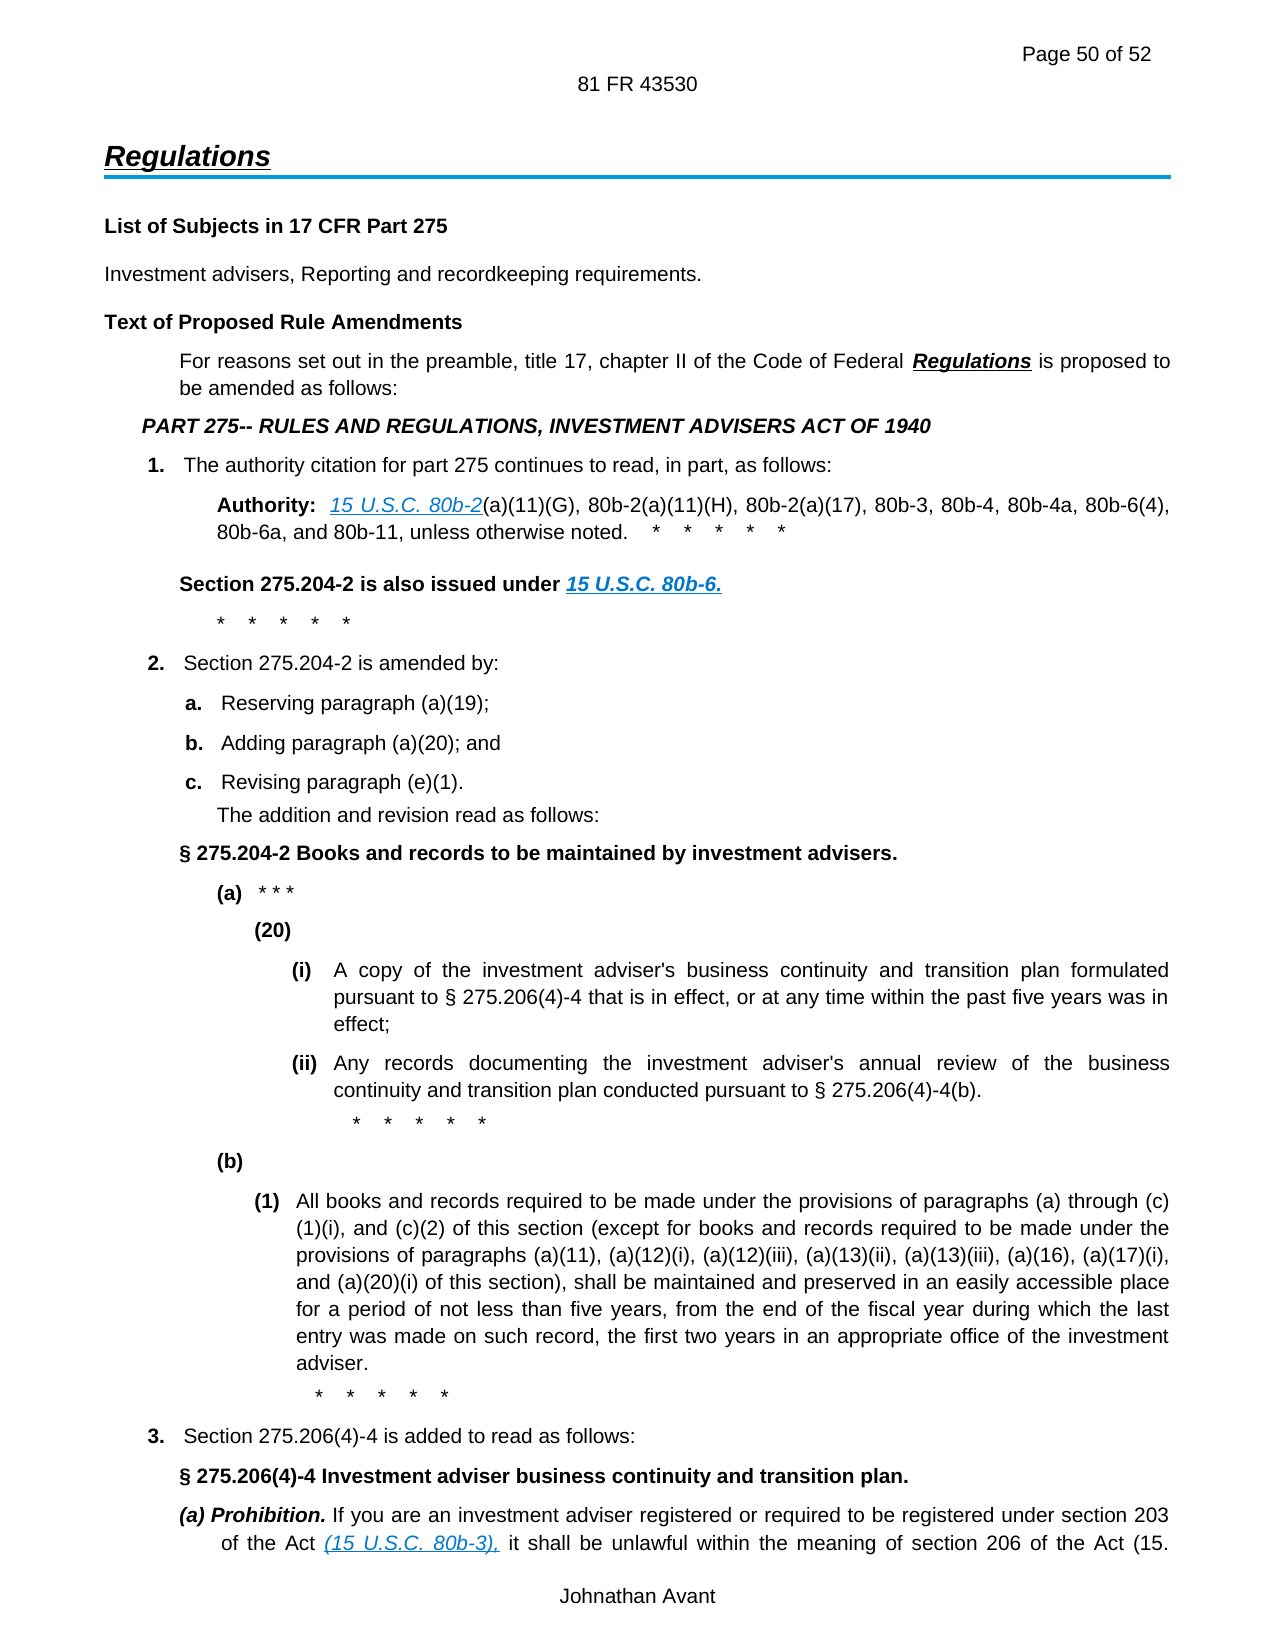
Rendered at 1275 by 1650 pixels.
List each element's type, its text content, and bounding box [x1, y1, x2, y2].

text § 275.206(4)-4 Investment adviser business continuity and transition plan. [179, 1461, 1171, 1488]
text Regulations [104, 137, 1171, 173]
list Any records documenting the investment adviser's annual review of the business continuity and transition plan conducted pursuant to § 275.206(4)-4(b). [292, 1048, 1171, 1102]
list to be maintained by investment advisers. [179, 840, 1171, 865]
list Section 275.204-2 is amended by: [142, 648, 1171, 675]
text * * * * * [329, 1108, 1171, 1136]
text * * * * * [217, 608, 1171, 636]
list A copy of the investment adviser's business continuity and transition plan formulated pursuant to § 275.206(4)-4 that is in effect, or at any time within the past five years was in effect; [292, 954, 1171, 1036]
list The authority citation for part 275 continues to read, in part, as follows: [142, 450, 1171, 477]
text For reasons set out in the preamble, title 17, chapter II of the Code of Federal Regulations is proposed to be amended as follows: [179, 346, 1171, 400]
text Investment advisers, Reporting and recordkeeping requirements. [104, 258, 1171, 286]
text List of Subjects in 17 CFR Part 275 [104, 211, 1171, 238]
list Adding paragraph (a)(20); and [179, 727, 1171, 754]
list ed under 15 U.S.C. 80b-6. [179, 569, 1171, 596]
list Revising paragraph (e)(1). [179, 767, 1171, 794]
list Section 275.206(4)-4 is added to read as follows: [142, 1421, 1171, 1448]
text Authority: 15 U.S.C. 80b-2(a)(11)(G), 80b-2(a)(11)(H), 80b-2(a)(17), 80b-3, 80b-4, 80b-4a, 80b-6(4), 80b-6a, and 80b-11, unless otherwise noted. * * * * * [217, 490, 1171, 544]
list Reserving paragraph (a)(19); [179, 688, 1171, 715]
text Text of Proposed Rule Amendments [104, 306, 1171, 333]
list All books and records required to be made under the provisions of paragraphs (a) through (c)(1)(i), and (c)(2) of this section (except for books and records required to be made under the provisions of paragraphs (a)(11), (a)(12)(i), (a)(12)(iii), (a)(13)(ii), (a)(13)(iii), (a)(16), (a)(17)(i), and (a)(20)(i) of this section), shall be maintained and preserved in an easily accessible place for a period of not less than five years, from the end of the fiscal year during which the last entry was made on such record, the first two years in an appropriate office of the investment adviser. [254, 1186, 1171, 1375]
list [179, 1500, 1171, 1554]
text * * * * * [292, 1381, 1171, 1408]
list * * * [217, 877, 1171, 904]
list NS, INVESTMENT ADVISERS ACT OF 1940 [142, 413, 1171, 438]
text The addition and revision read as follows: [217, 800, 1171, 827]
